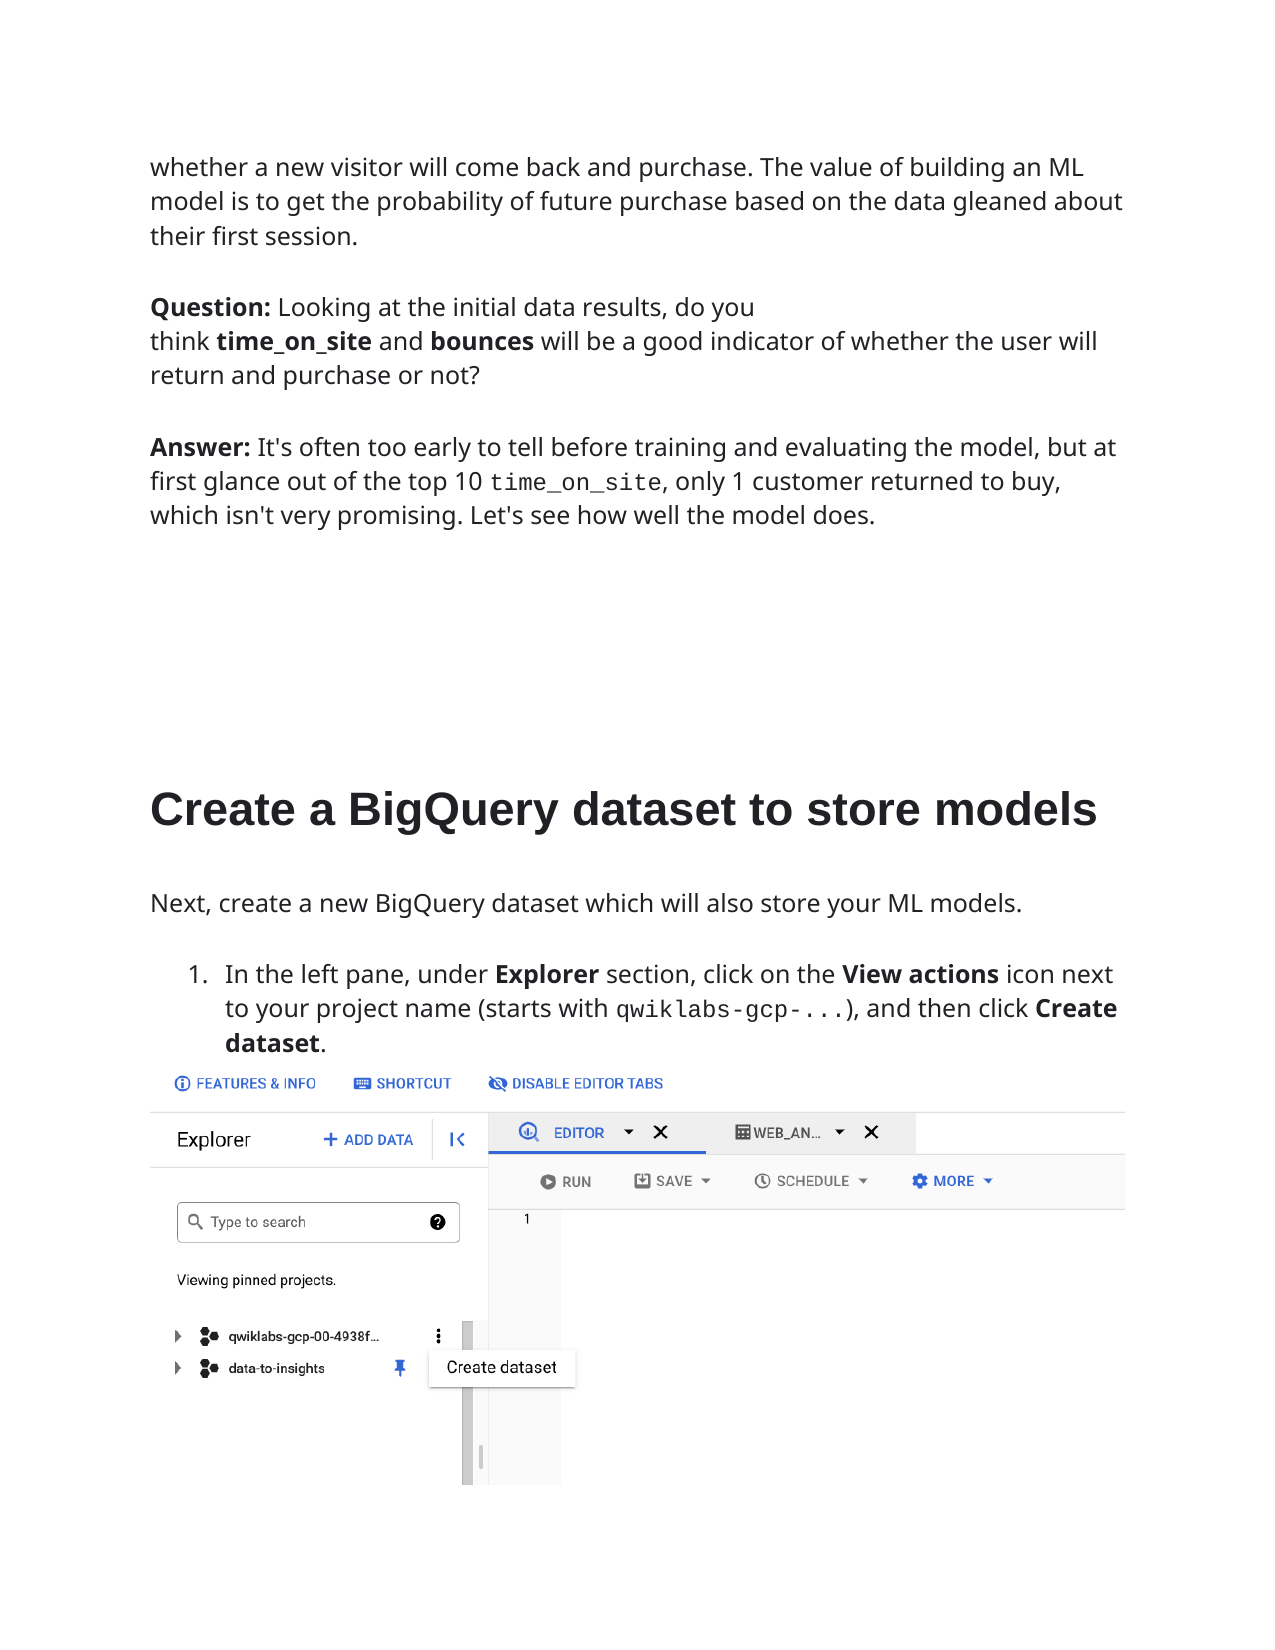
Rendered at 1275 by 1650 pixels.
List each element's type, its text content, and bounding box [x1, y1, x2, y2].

text Answer: It's often too early to tell before training and evaluating the model, but at first glance out of the top 10 time_on_site, only 1 customer returned to buy, which isn't very promising. Let's see how well the model does. [150, 429, 1125, 532]
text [150, 150, 1125, 252]
text Question: Looking at the initial data results, do you think time_on_site and bounces will be a good indicator of whether the user will return and purchase or not? [150, 290, 1125, 392]
picture [150, 1059, 1125, 1485]
list In the left pane, under Explorer section, click on the View actions icon next to your project name (starts with qwiklabs-gcp-...), and then click Create dataset. [187, 957, 1125, 1059]
text Create a BigQuery dataset to store models [150, 782, 1125, 836]
text Next, create a new BigQuery dataset which will also store your ML models. [150, 886, 1125, 919]
